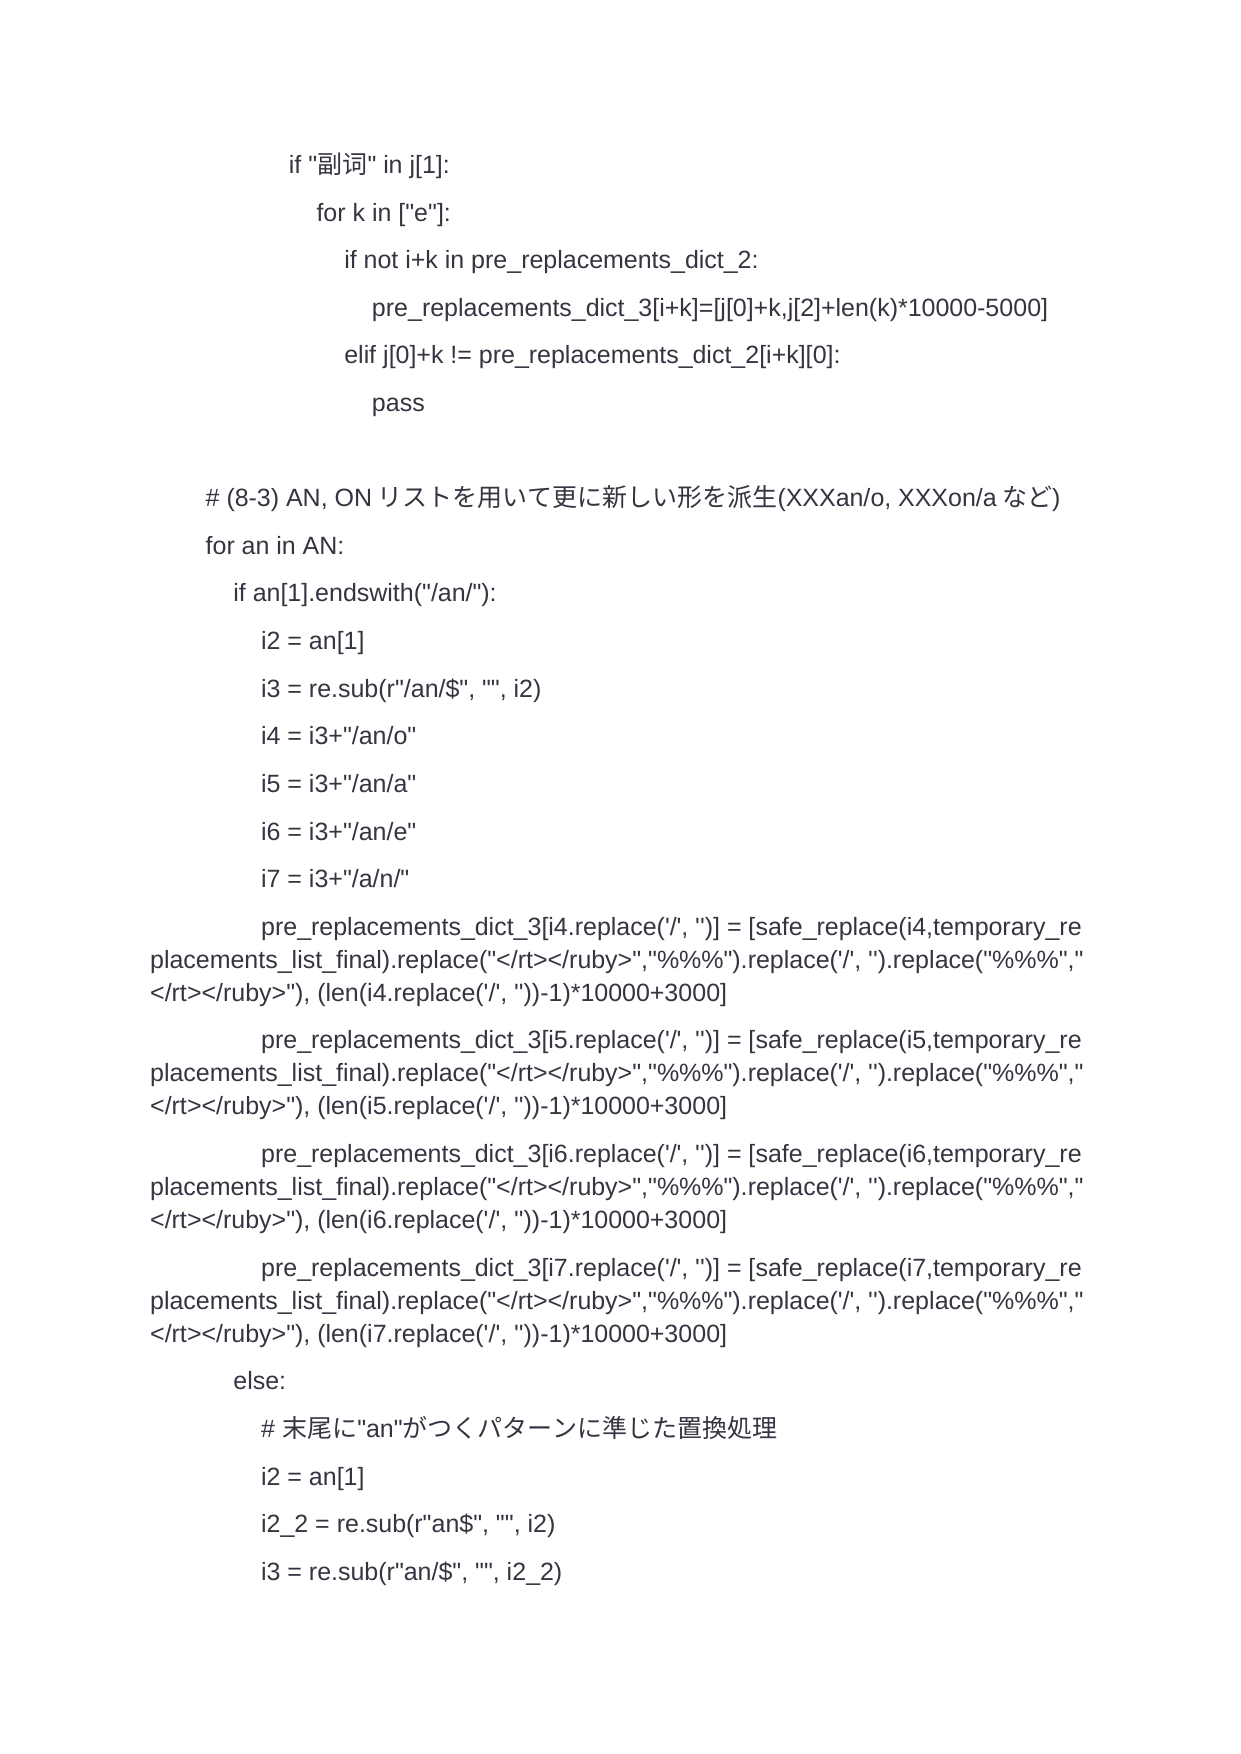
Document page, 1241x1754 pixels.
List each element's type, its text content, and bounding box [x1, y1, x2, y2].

text i2_2 = re.sub(r"an$", "", i2) [150, 1509, 1090, 1538]
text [150, 293, 1090, 322]
text i5 = i3+"/an/a" [150, 769, 1090, 798]
text pre_replacements_dict_3[i4.replace('/', '')] = [safe_replace(i4,temporary_replacements_list_final).replace("</rt></ruby>","%%%").replace('/', '').replace("%%%","</rt></ruby>"), (len(i4.replace('/', ''))-1)*10000+3000] [150, 912, 1090, 1006]
text pre_replacements_dict_3[i7.replace('/', '')] = [safe_replace(i7,temporary_replacements_list_final).replace("</rt></ruby>","%%%").replace('/', '').replace("%%%","</rt></ruby>"), (len(i7.replace('/', ''))-1)*10000+3000] [150, 1253, 1090, 1347]
text pre_replacements_dict_3[i6.replace('/', '')] = [safe_replace(i6,temporary_replacements_list_final).replace("</rt></ruby>","%%%").replace('/', '').replace("%%%","</rt></ruby>"), (len(i6.replace('/', ''))-1)*10000+3000] [150, 1139, 1090, 1234]
text i4 = i3+"/an/o" [150, 721, 1090, 750]
text # (8-3) AN, ONリストを用いて更に新しい形を派生(XXXan/o, XXXon/aなど) [150, 483, 1090, 512]
text i6 = i3+"/an/e" [150, 816, 1090, 845]
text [150, 340, 1090, 369]
text i3 = re.sub(r"/an/$", "", i2) [150, 674, 1090, 702]
text i3 = re.sub(r"an/$", "", i2_2) [150, 1557, 1090, 1585]
text for an in AN: [150, 531, 1090, 559]
text pre_replacements_dict_3[i5.replace('/', '')] = [safe_replace(i5,temporary_replacements_list_final).replace("</rt></ruby>","%%%").replace('/', '').replace("%%%","</rt></ruby>"), (len(i5.replace('/', ''))-1)*10000+3000] [150, 1025, 1090, 1120]
text # 末尾に"an"がつくパターンに準じた置換処理 [150, 1414, 1090, 1443]
text for k in ["e"]: [150, 198, 1090, 226]
text else: [150, 1366, 1090, 1395]
text i2 = an[1] [150, 626, 1090, 655]
text i2 = an[1] [150, 1461, 1090, 1490]
text if not i+k in pre_replacements_dict_2: [150, 245, 1090, 274]
text i7 = i3+"/a/n/" [150, 864, 1090, 893]
text if "副词" in j[1]: [150, 150, 1090, 179]
text if an[1].endswith("/an/"): [150, 578, 1090, 607]
text pass [150, 388, 1090, 417]
